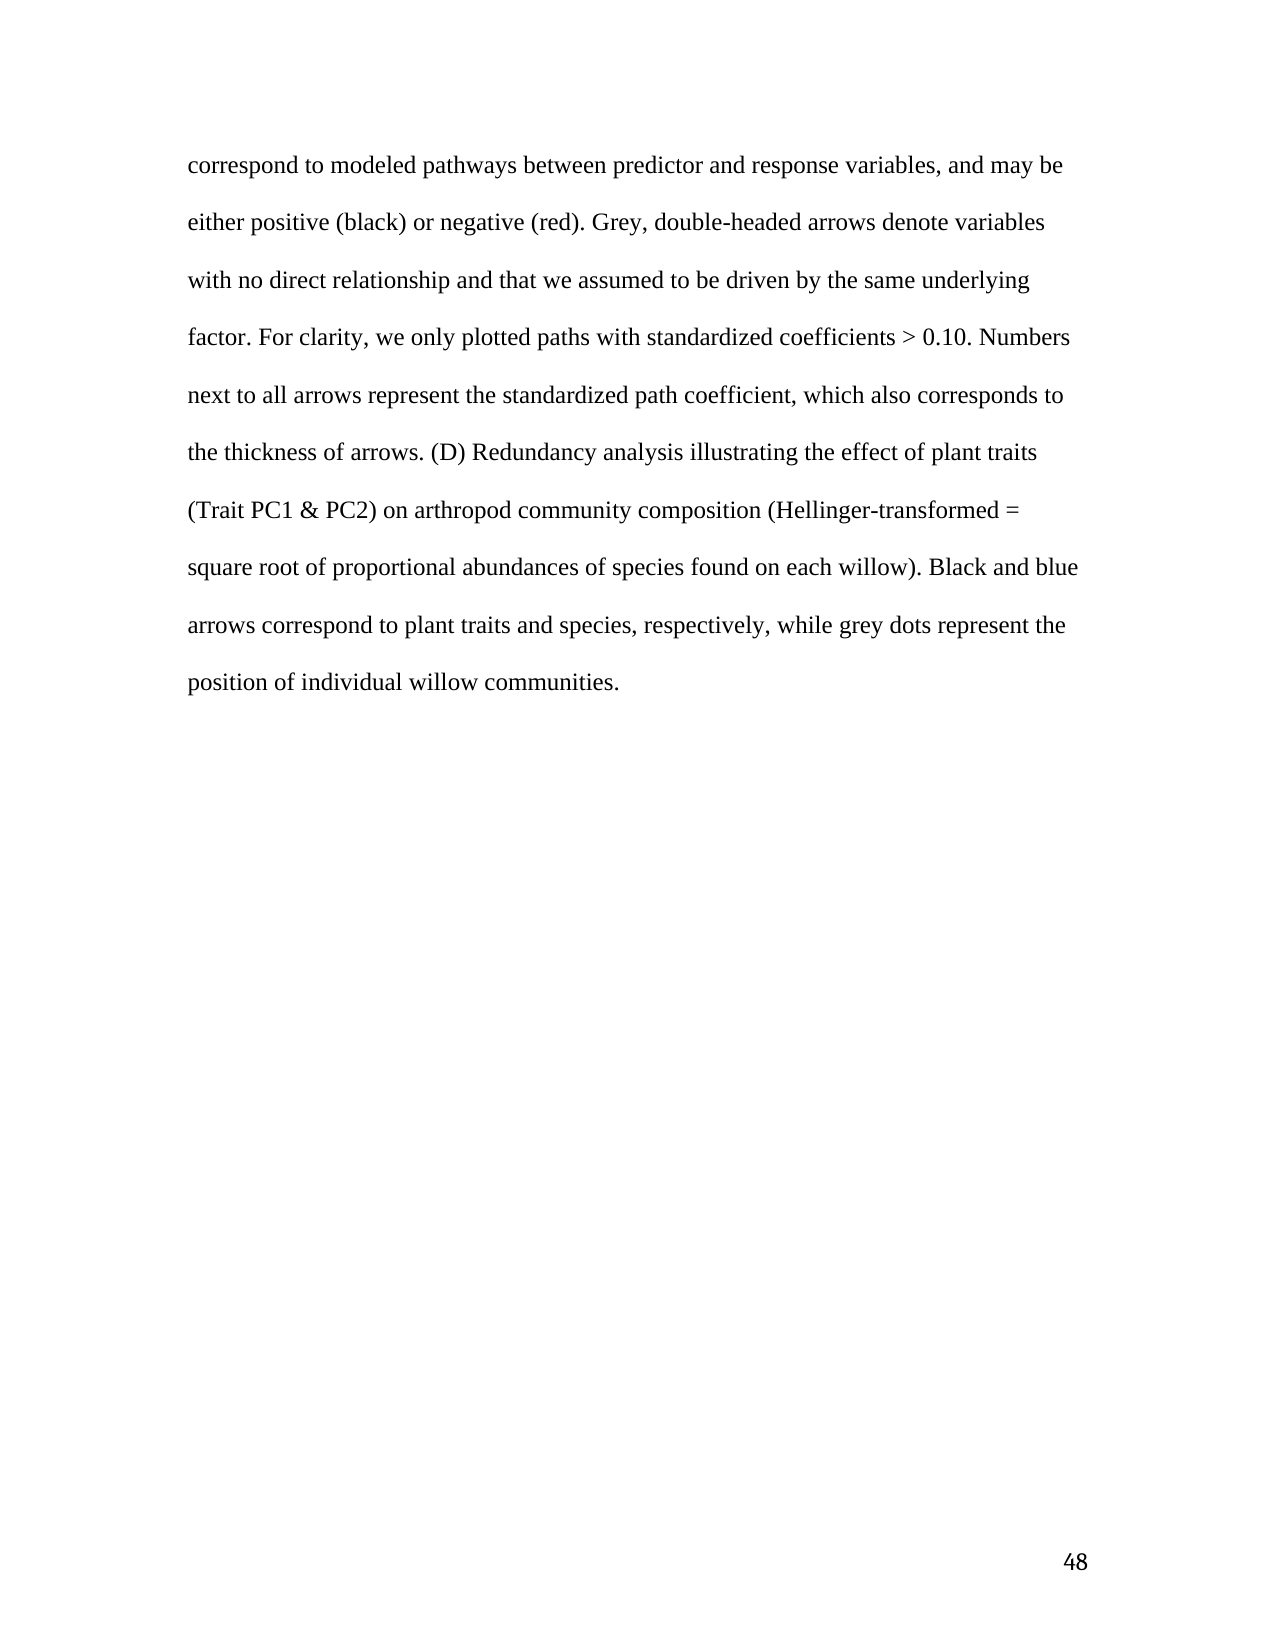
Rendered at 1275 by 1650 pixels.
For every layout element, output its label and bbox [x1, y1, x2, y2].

text [187, 150, 1088, 696]
